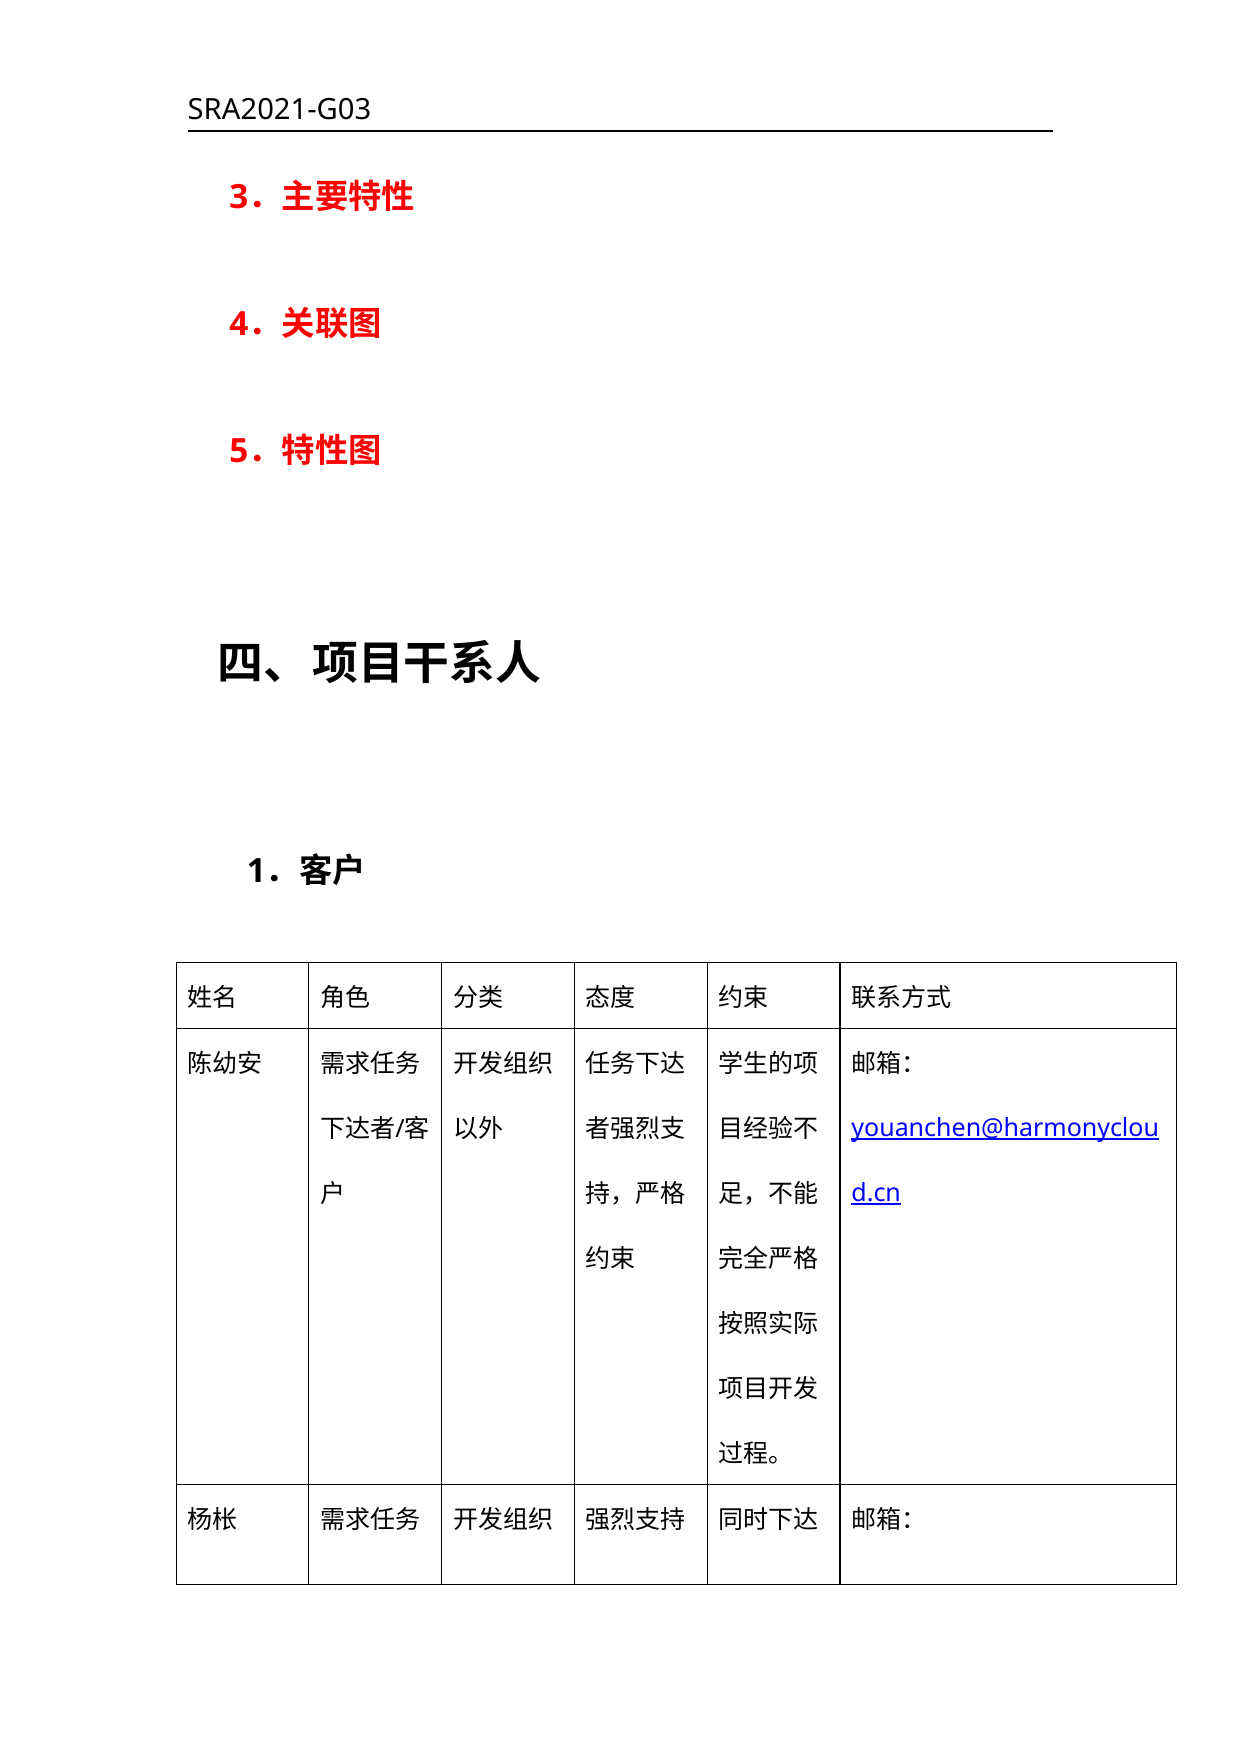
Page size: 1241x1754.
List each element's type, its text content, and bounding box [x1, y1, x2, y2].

table_cell 需求任务下达者、监督者 [309, 1485, 441, 1583]
table_cell 开发组织以外 [442, 1485, 574, 1583]
table_header 态度 [575, 963, 707, 1028]
subtitle 项目干系人 [217, 611, 1053, 708]
table_cell 需求任务下达者/客户 [309, 1029, 441, 1484]
subtitle 客户 [205, 835, 1053, 900]
table_cell 强烈支持任务完成 [575, 1485, 707, 1583]
table_header 姓名 [177, 963, 308, 1028]
table_cell 开发组织以外 [442, 1029, 574, 1484]
table_cell 陈幼安 [177, 1029, 308, 1484]
table_header 分类 [442, 963, 574, 1028]
table_cell 学生的项目经验不足，不能完全严格按照实际项目开发过程。 [708, 1029, 839, 1484]
table_cell 任务下达者强烈支持，严格约束 [575, 1029, 707, 1484]
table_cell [841, 1485, 1176, 1583]
table_header 角色 [309, 963, 441, 1028]
table_header 约束 [708, 963, 839, 1028]
subtitle 关联图 [187, 289, 1053, 354]
table_cell 邮箱：youanchen@harmonycloud.cn [841, 1029, 1176, 1484]
subtitle 特性图 [187, 416, 1053, 481]
table_cell 同时下达需求和监督多个小组 [708, 1485, 839, 1583]
table_cell 杨枨 [177, 1485, 308, 1583]
subtitle 主要特性 [187, 162, 1053, 227]
table_header 联系方式 [841, 963, 1176, 1028]
